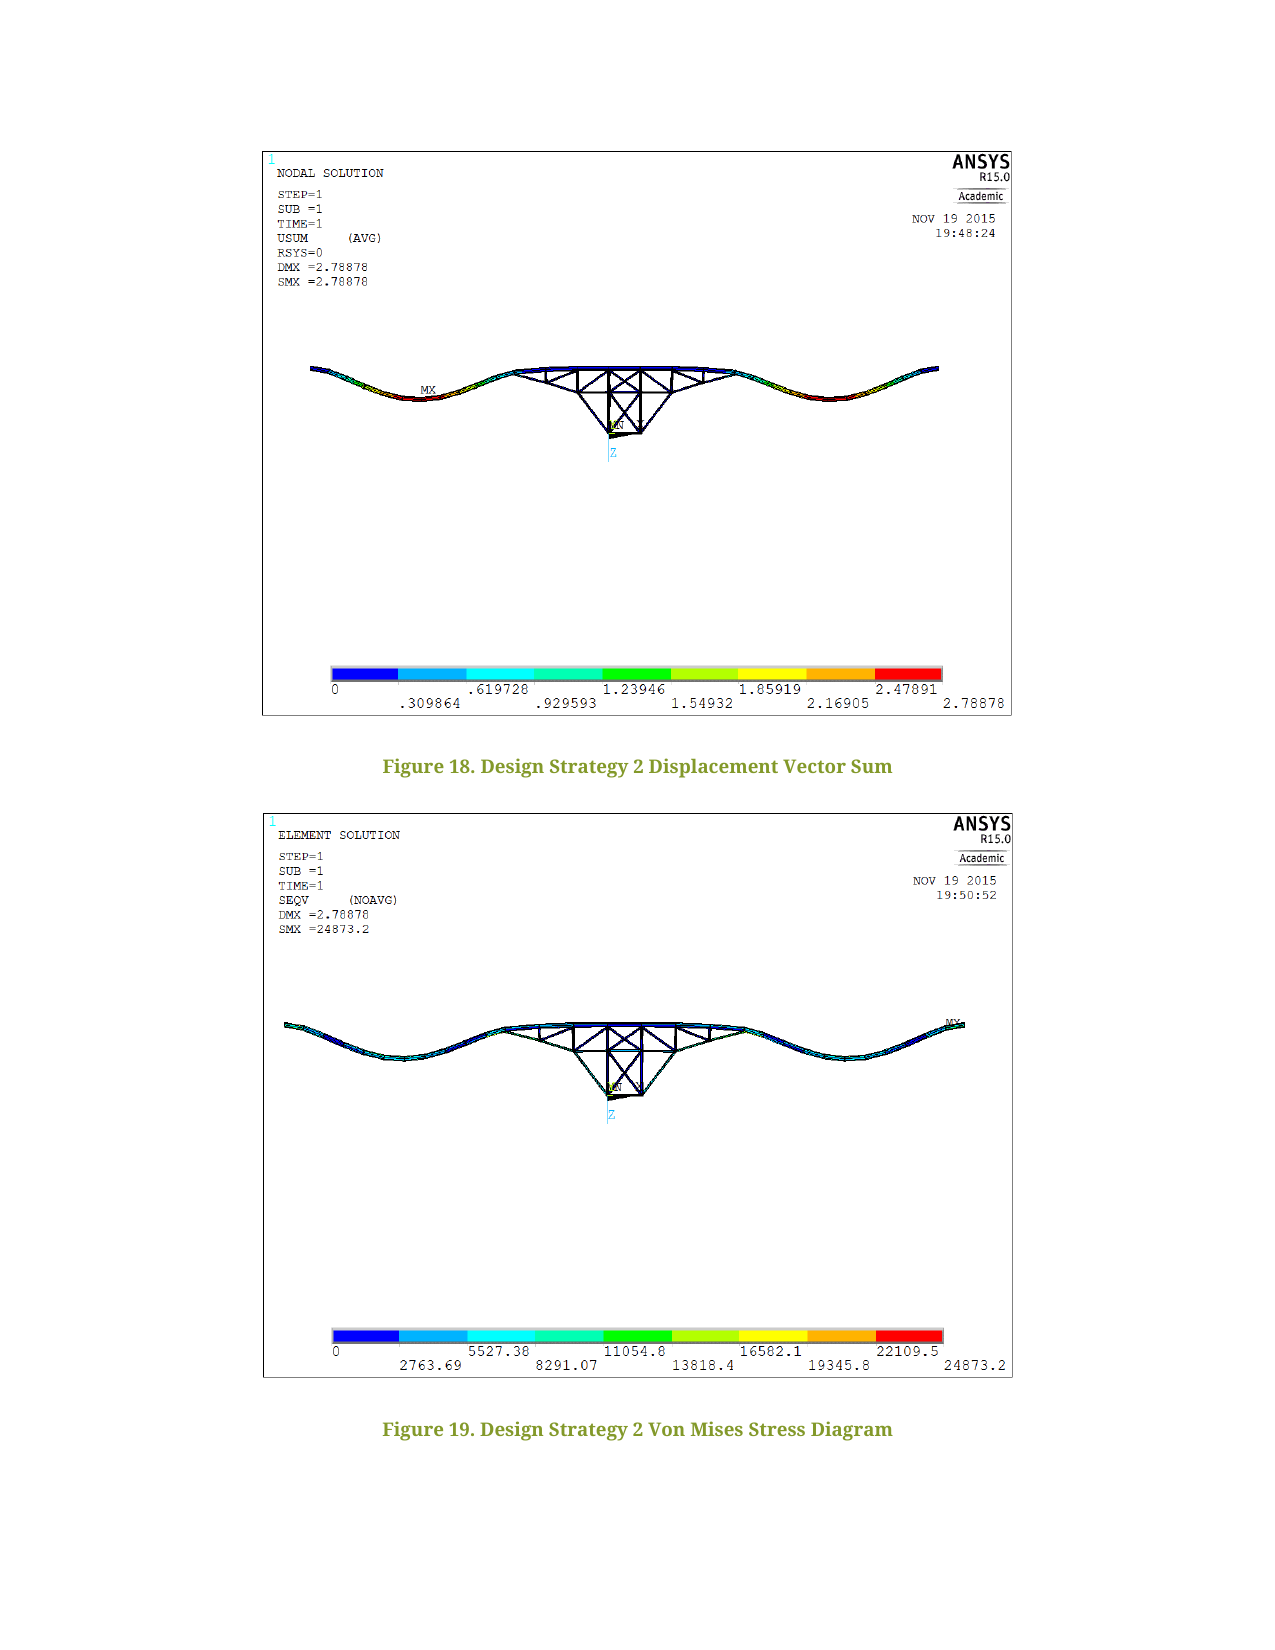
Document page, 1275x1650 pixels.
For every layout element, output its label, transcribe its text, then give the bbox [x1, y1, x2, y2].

picture [248, 137, 1027, 729]
picture [249, 800, 1026, 1391]
